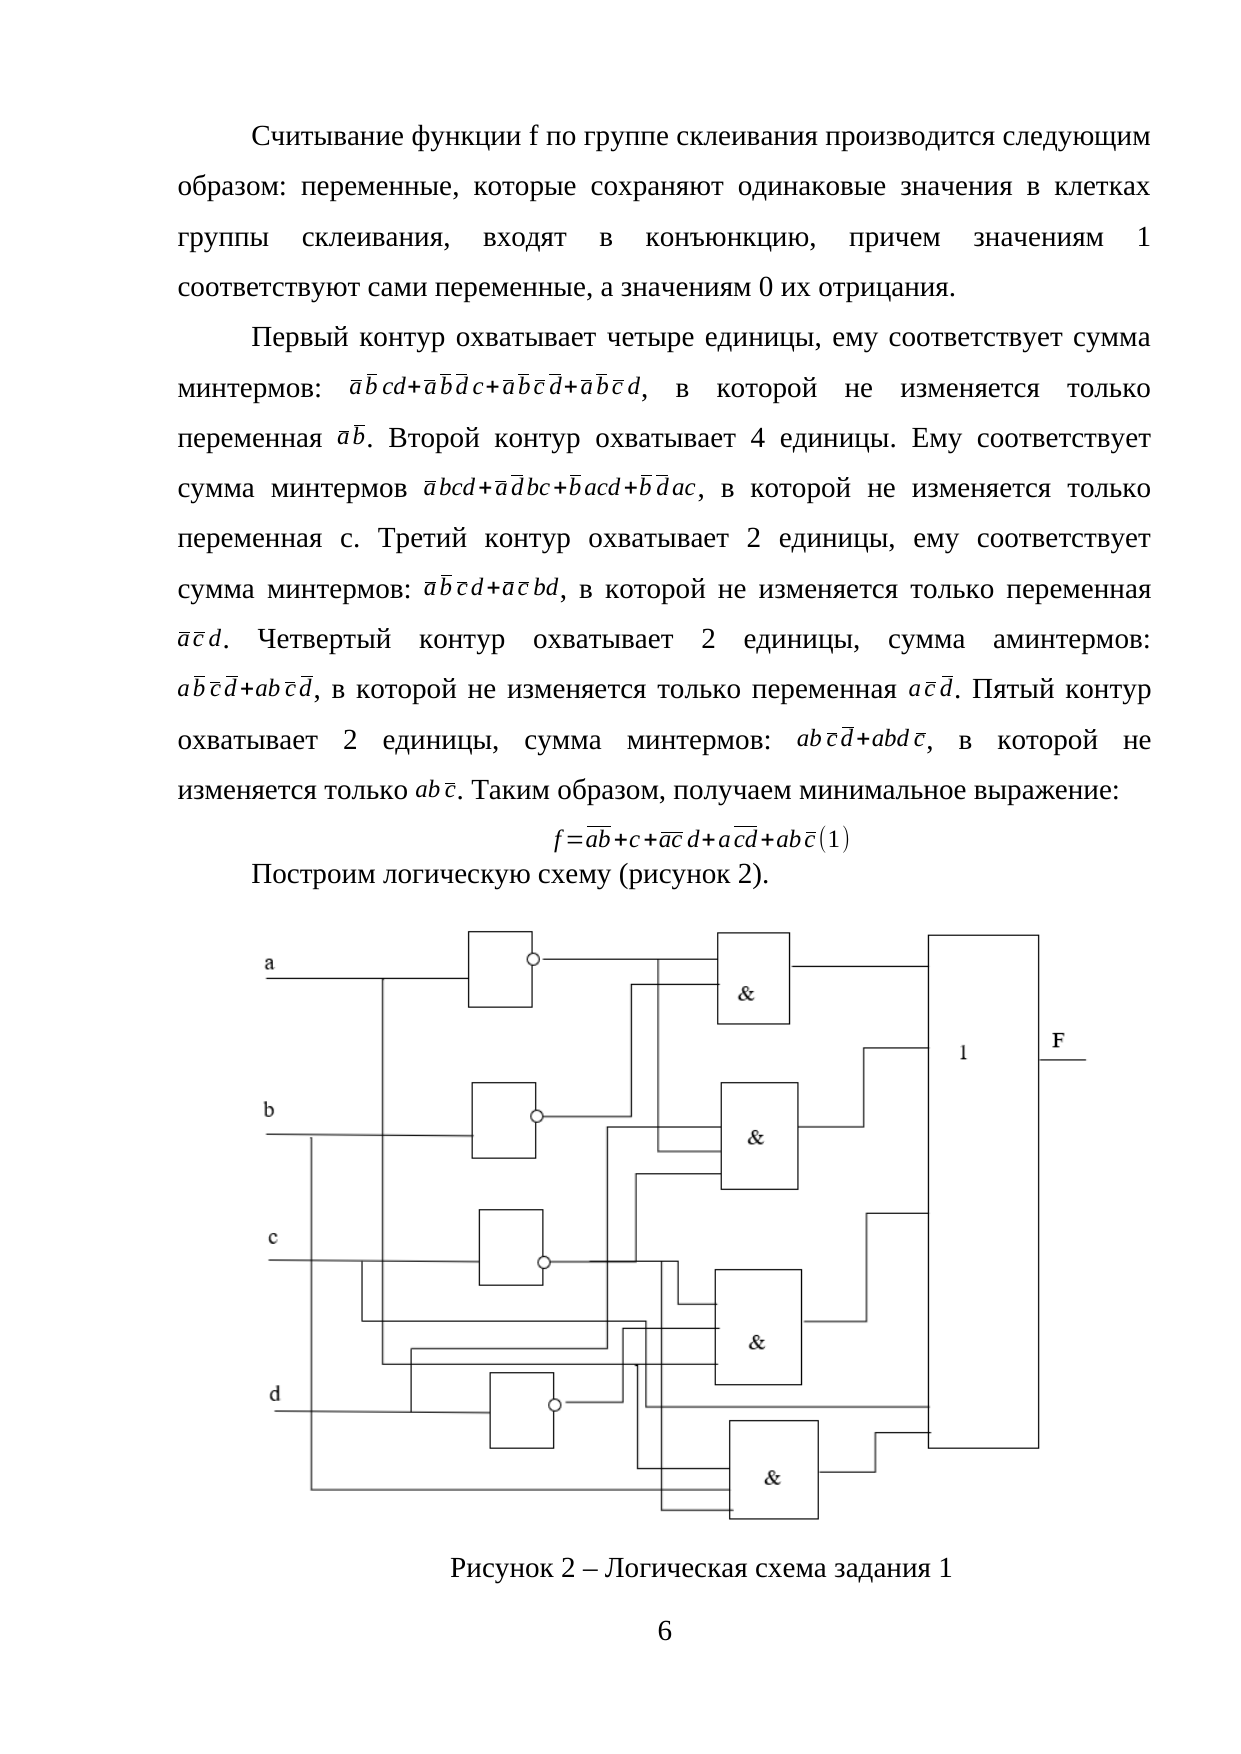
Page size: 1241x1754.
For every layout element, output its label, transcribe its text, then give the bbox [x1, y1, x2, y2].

list Считывание функции f по группе склеивания производится следующим образом: переменные, которые сохраняют одинаковые значения в клетках группы склеивания, входят в конъюнкцию, причем значениям 1 соответствуют сами переменные, а значениям 0 их отрицания. [177, 118, 1152, 303]
text Рисунок 2 – Логическая схема задания 1 [177, 1550, 1152, 1584]
text Первый контур охватывает четыре единицы, ему соответствует сумма минтермов: , в которой не изменяется только переменная . Второй контур охватывает 4 единицы. Ему соответствует сумма минтермов , в которой не изменяется только переменная c. Третий контур охватывает 2 единицы, ему соответствует сумма минтермов: , в которой не изменяется только переменная . Четвертый контур охватывает 2 единицы, сумма аминтермов: , в которой не изменяется только переменная . Пятый контур охватывает 2 единицы, сумма минтермов: , в которой не изменяется только . Таким образом, получаем минимальное выражение: [177, 319, 1152, 806]
picture [231, 906, 1098, 1534]
text Построим логическую схему (рисунок 2). [177, 856, 1152, 889]
